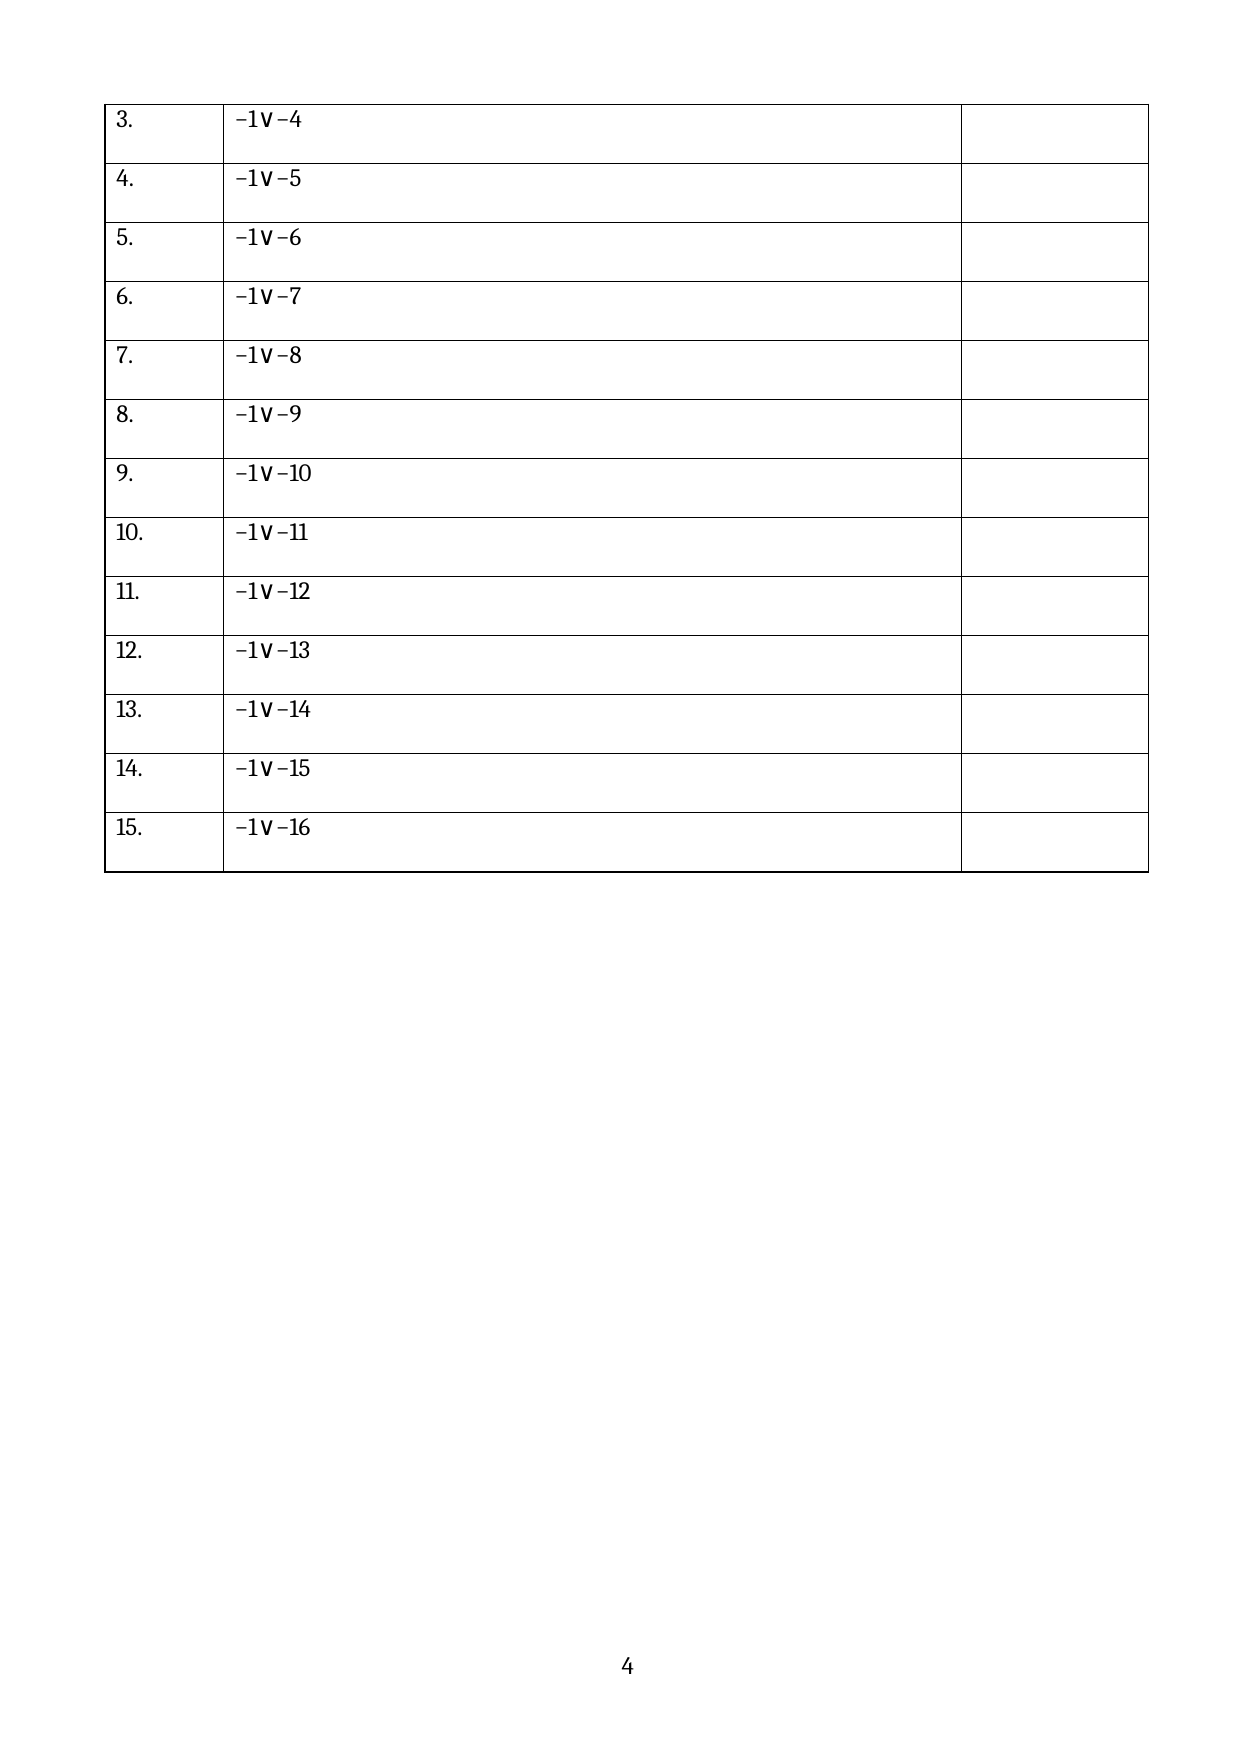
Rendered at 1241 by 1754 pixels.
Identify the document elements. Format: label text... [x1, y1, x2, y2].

table_cell [106, 400, 223, 458]
table_cell [106, 341, 223, 399]
table_cell [962, 105, 1148, 163]
table_cell [962, 341, 1148, 399]
table_cell [962, 400, 1148, 458]
table_cell [106, 518, 223, 576]
table_cell −1∨−10 [224, 459, 961, 517]
table_cell [106, 164, 223, 222]
table_cell −1∨−7 [224, 282, 961, 340]
table_cell [962, 695, 1148, 753]
table_cell [106, 223, 223, 281]
table_cell [106, 813, 223, 871]
table_cell [106, 636, 223, 694]
table_cell [106, 695, 223, 753]
table_cell [106, 282, 223, 340]
table_cell −1∨−6 [224, 223, 961, 281]
table_cell −1∨−5 [224, 164, 961, 222]
table_cell [962, 164, 1148, 222]
table_cell [962, 754, 1148, 812]
table_cell [106, 459, 223, 517]
table_cell [962, 223, 1148, 281]
table_cell −1∨−11 [224, 518, 961, 576]
table_cell −1∨−4 [224, 105, 961, 163]
table_cell [106, 577, 223, 635]
table_cell −1∨−12 [224, 577, 961, 635]
table_cell [962, 518, 1148, 576]
table_cell [962, 282, 1148, 340]
table_cell −1∨−9 [224, 400, 961, 458]
table_cell [962, 636, 1148, 694]
table_cell −1∨−16 [224, 813, 961, 871]
table_cell −1∨−14 [224, 695, 961, 753]
table_cell [962, 459, 1148, 517]
table_cell −1∨−8 [224, 341, 961, 399]
table_cell −1∨−13 [224, 636, 961, 694]
table_cell [106, 105, 223, 163]
table_cell [106, 754, 223, 812]
table_cell −1∨−15 [224, 754, 961, 812]
table_cell [962, 577, 1148, 635]
table_cell [962, 813, 1148, 871]
